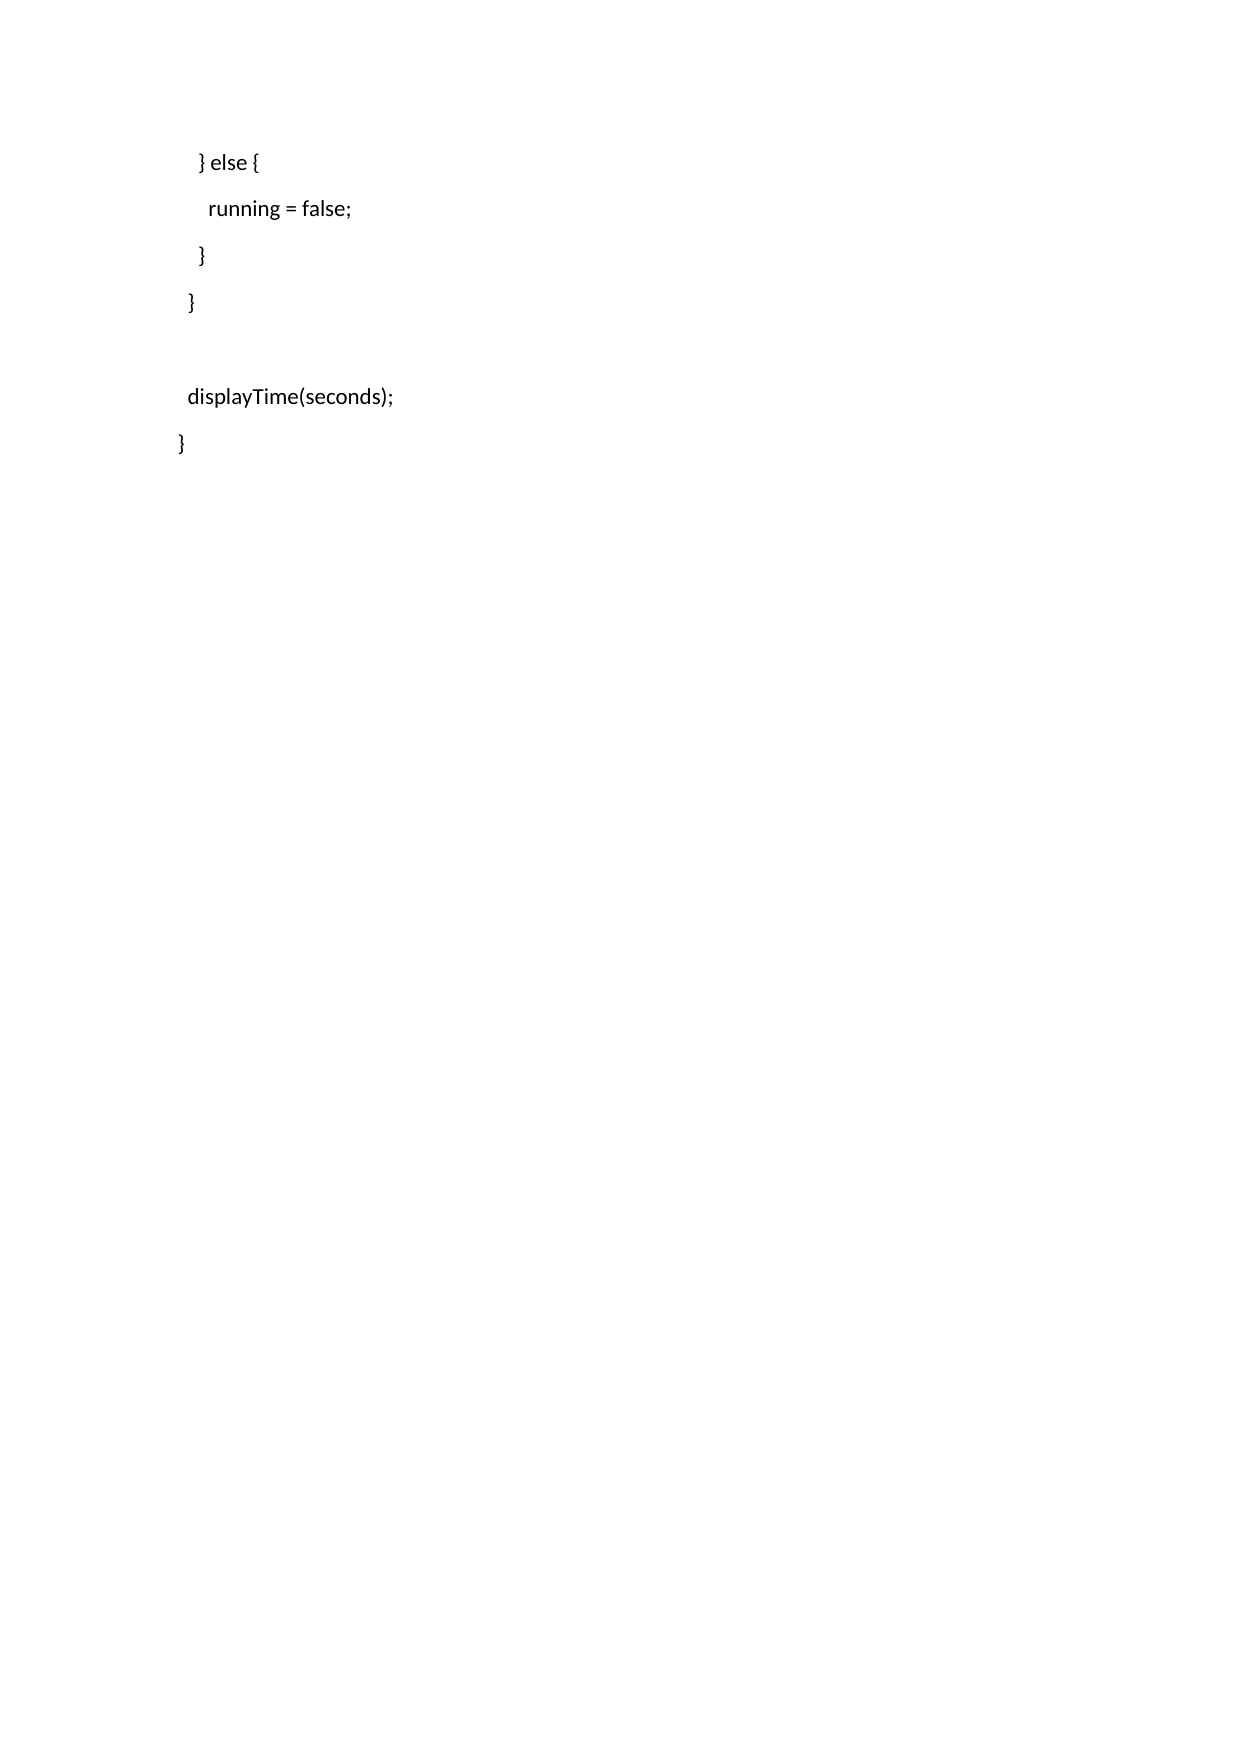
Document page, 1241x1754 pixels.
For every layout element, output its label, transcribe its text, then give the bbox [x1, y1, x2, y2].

text } [177, 288, 1063, 316]
text } [177, 429, 1063, 457]
text displayTime(seconds); [177, 382, 1063, 410]
text } [177, 241, 1063, 269]
text } else { [177, 148, 1063, 176]
text running = false; [177, 194, 1063, 222]
